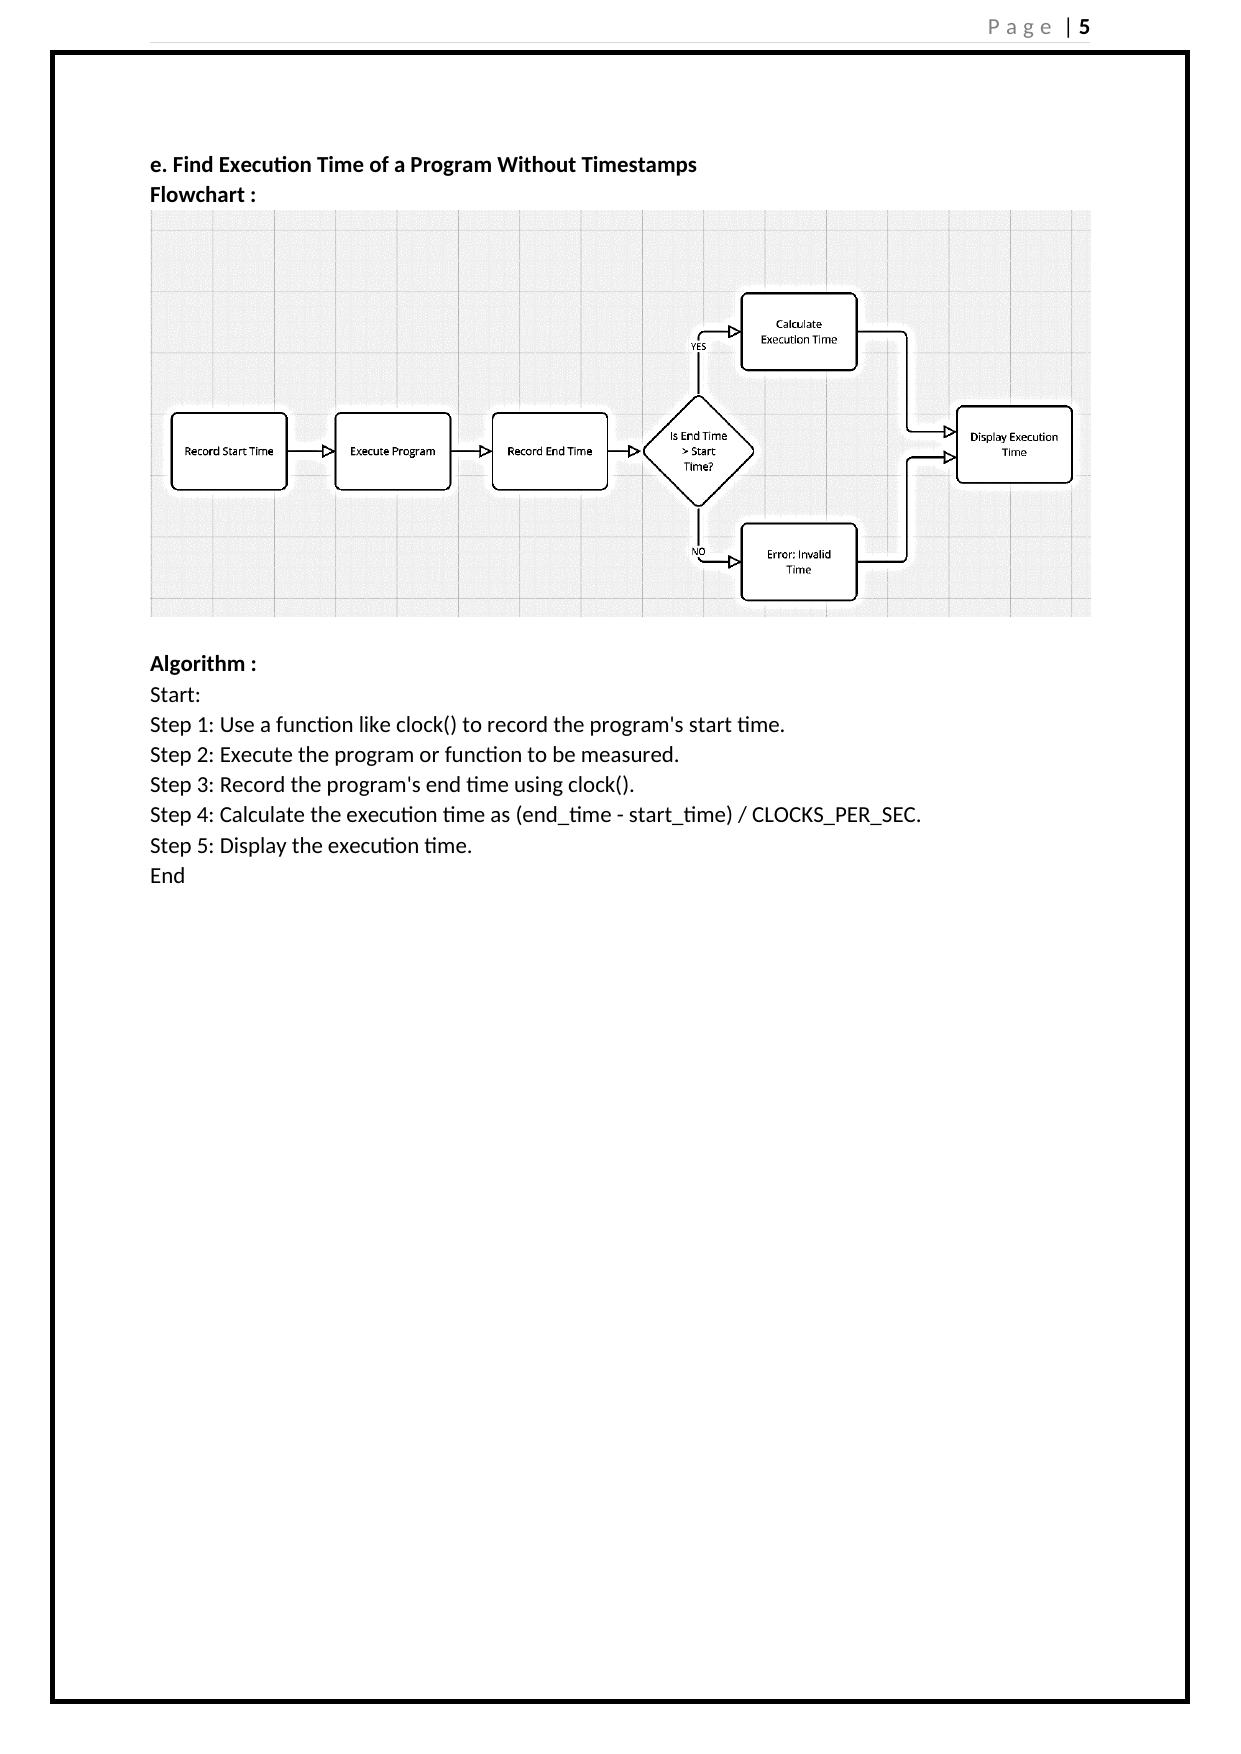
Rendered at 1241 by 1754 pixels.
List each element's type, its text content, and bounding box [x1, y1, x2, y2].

text Start: Step 1: Use a function like clock() to record the program's start time. Step 2: Execute the program or function to be measured. Step 3: Record the program's end time using clock(). Step 4: Calculate the execution time as (end_time - start_time) / CLOCKS_PER_SEC. Step 5: Display the execution time. End [150, 680, 1090, 889]
text Flowchart : [150, 180, 1090, 210]
text Algorithm : [150, 649, 1090, 677]
picture [150, 210, 1091, 617]
text e. Find Execution Time of a Program Without Timestamps [150, 150, 1090, 178]
